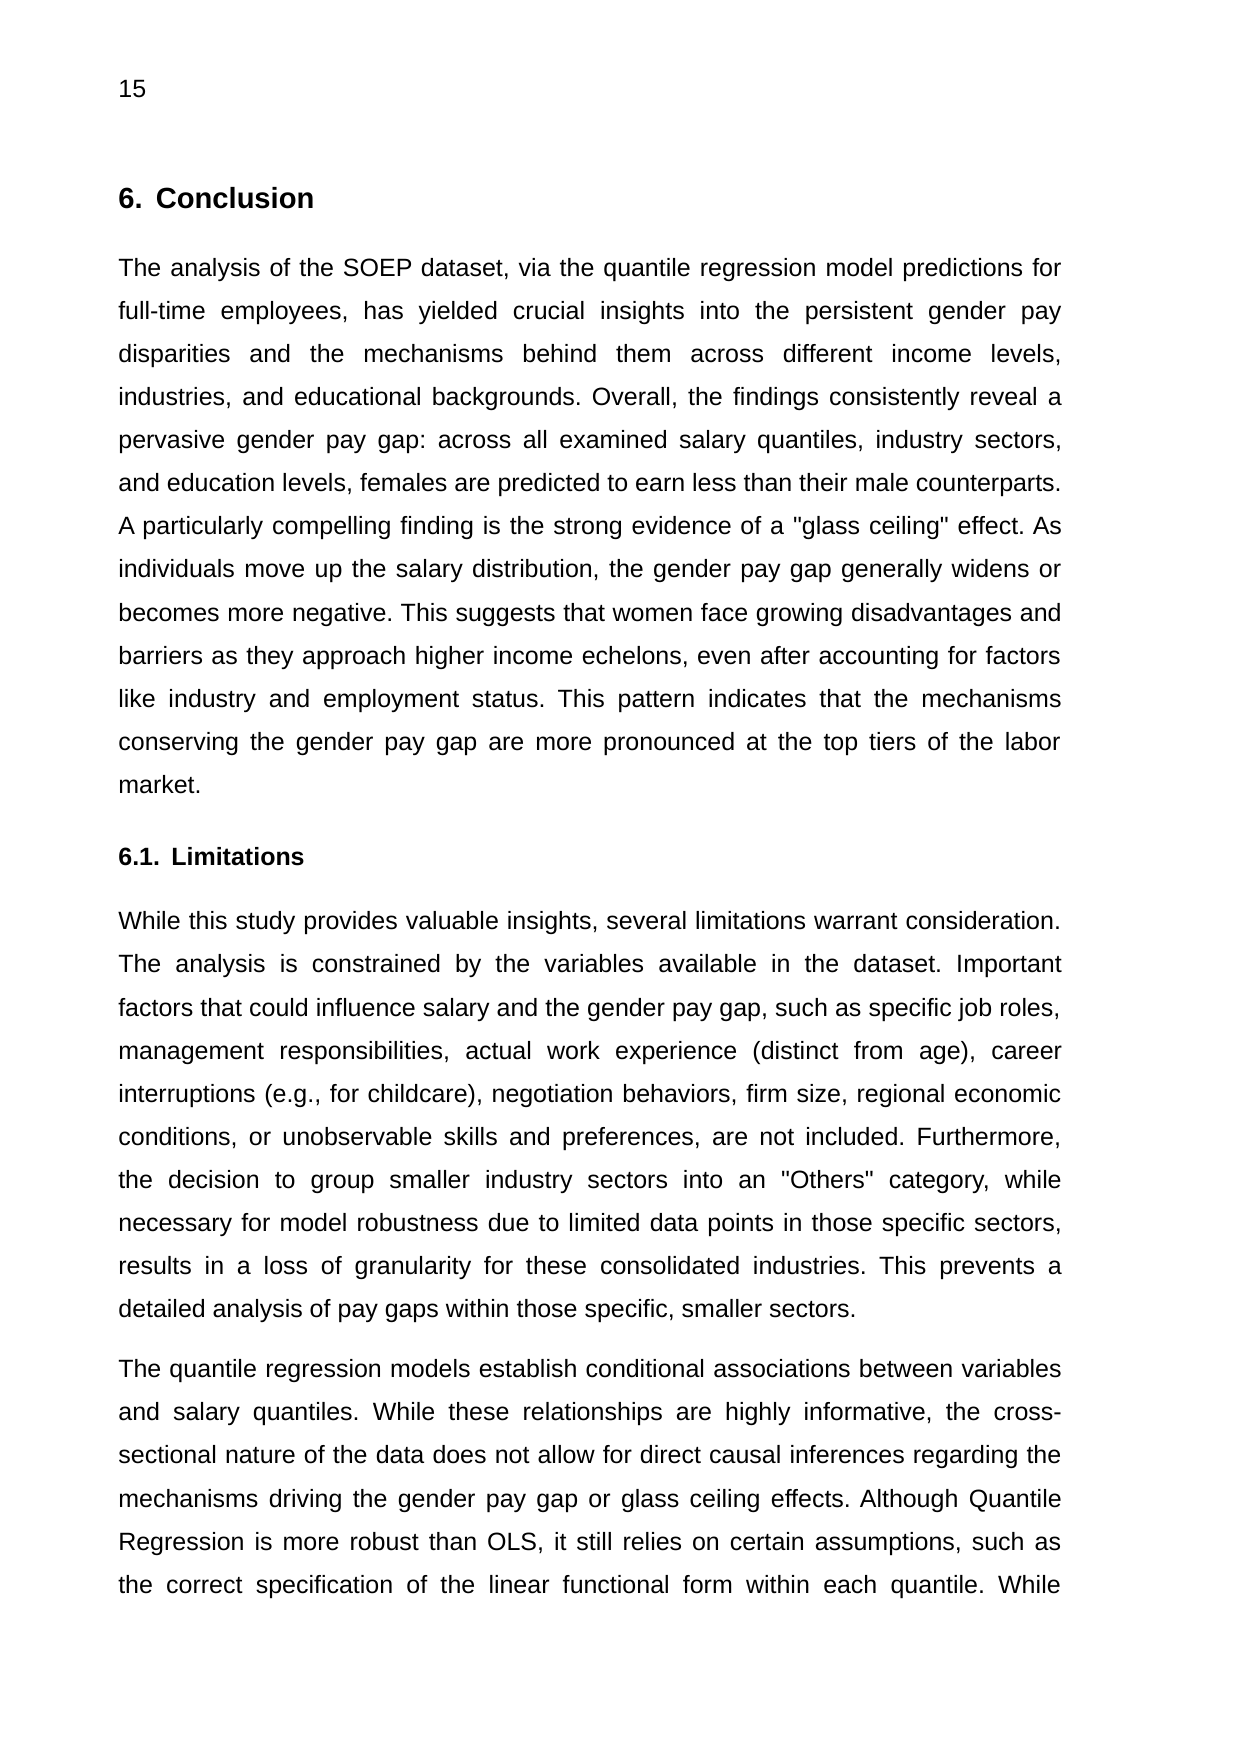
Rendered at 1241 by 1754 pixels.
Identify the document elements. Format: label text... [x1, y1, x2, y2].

text The analysis of the SOEP dataset, via the quantile regression model predictions for full-time employees, has yielded crucial insights into the persistent gender pay disparities and the mechanisms behind them across different income levels, industries, and educational backgrounds. Overall, the findings consistently reveal a pervasive gender pay gap: across all examined salary quantiles, industry sectors, and education levels, females are predicted to earn less than their male counterparts. A particularly compelling finding is the strong evidence of a "glass ceiling" effect. As individuals move up the salary distribution, the gender pay gap generally widens or becomes more negative. This suggests that women face growing disadvantages and barriers as they approach higher income echelons, even after accounting for factors like industry and employment status. This pattern indicates that the mechanisms conserving the gender pay gap are more pronounced at the top tiers of the labor market. [118, 252, 1063, 799]
text Conclusion [118, 181, 1063, 215]
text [118, 1354, 1063, 1598]
text While this study provides valuable insights, several limitations warrant consideration. The analysis is constrained by the variables available in the dataset. Important factors that could influence salary and the gender pay gap, such as specific job roles, management responsibilities, actual work experience (distinct from age), career interruptions (e.g., for childcare), negotiation behaviors, firm size, regional economic conditions, or unobservable skills and preferences, are not included. Furthermore, the decision to group smaller industry sectors into an "Others" category, while necessary for model robustness due to limited data points in those specific sectors, results in a loss of granularity for these consolidated industries. This prevents a detailed analysis of pay gaps within those specific, smaller sectors. [118, 906, 1063, 1323]
text Limitations [118, 842, 1063, 871]
